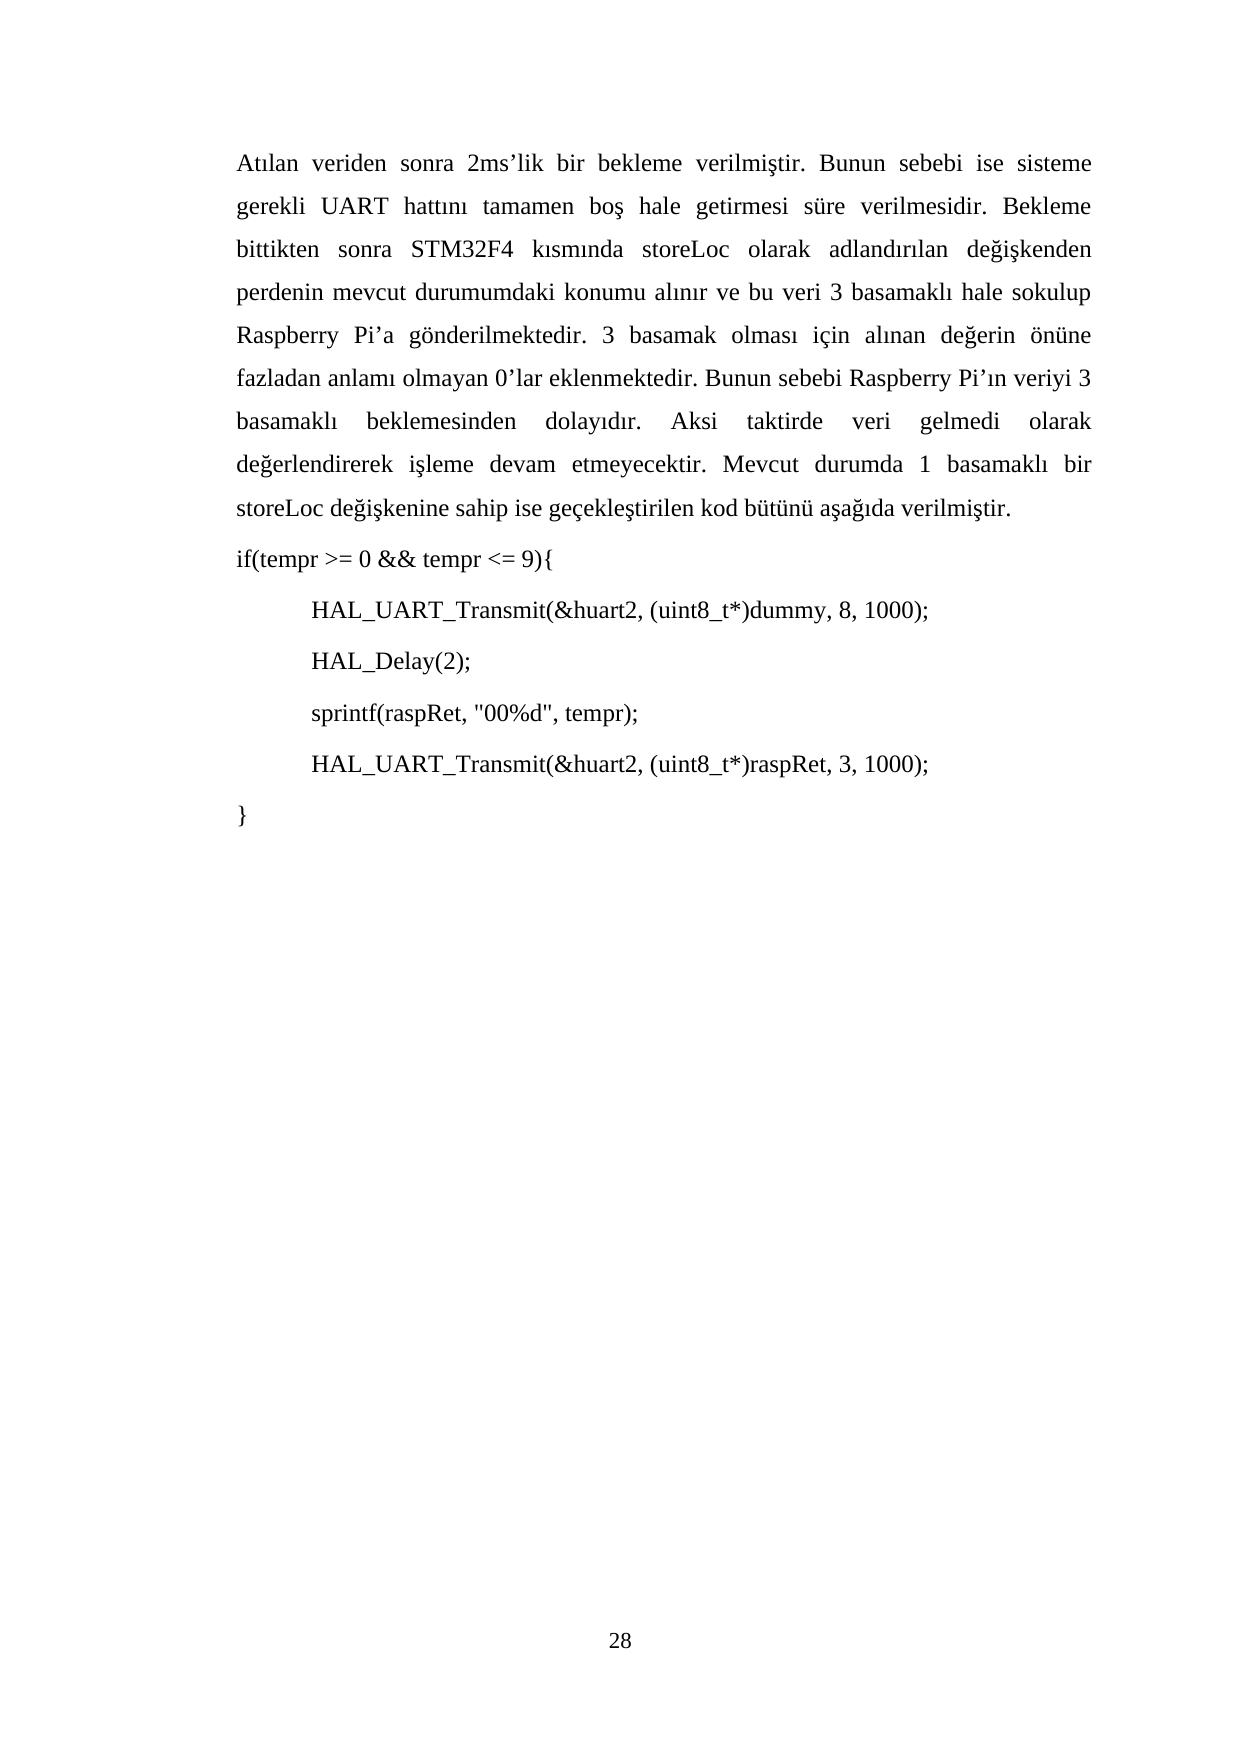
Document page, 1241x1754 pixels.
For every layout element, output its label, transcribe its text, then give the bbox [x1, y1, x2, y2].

subtitle HAL_Delay(2); [236, 646, 1093, 675]
subtitle HAL_UART_Transmit(&huart2, (uint8_t*)dummy, 8, 1000); [236, 595, 1093, 624]
subtitle Atılan veriden sonra 2ms’lik bir bekleme verilmiştir. Bunun sebebi ise sisteme gerekli UART hattını tamamen boş hale getirmesi süre verilmesidir. Bekleme bittikten sonra STM32F4 kısmında storeLoc olarak adlandırılan değişkenden perdenin mevcut durumumdaki konumu alınır ve bu veri 3 basamaklı hale sokulup Raspberry Pi’a gönderilmektedir. 3 basamak olması için alınan değerin önüne fazladan anlamı olmayan 0’lar eklenmektedir. Bunun sebebi Raspberry Pi’ın veriyi 3 basamaklı beklemesinden dolayıdır. Aksi taktirde veri gelmedi olarak değerlendirerek işleme devam etmeyecektir. Mevcut durumda 1 basamaklı bir storeLoc değişkenine sahip ise geçekleştirilen kod bütünü aşağıda verilmiştir. [236, 148, 1093, 521]
subtitle HAL_UART_Transmit(&huart2, (uint8_t*)raspRet, 3, 1000); [236, 749, 1093, 778]
subtitle sprintf(raspRet, "00%d", tempr); [236, 698, 1093, 726]
subtitle } [236, 800, 1093, 829]
subtitle if(tempr >= 0 && tempr <= 9){ [236, 544, 1093, 573]
